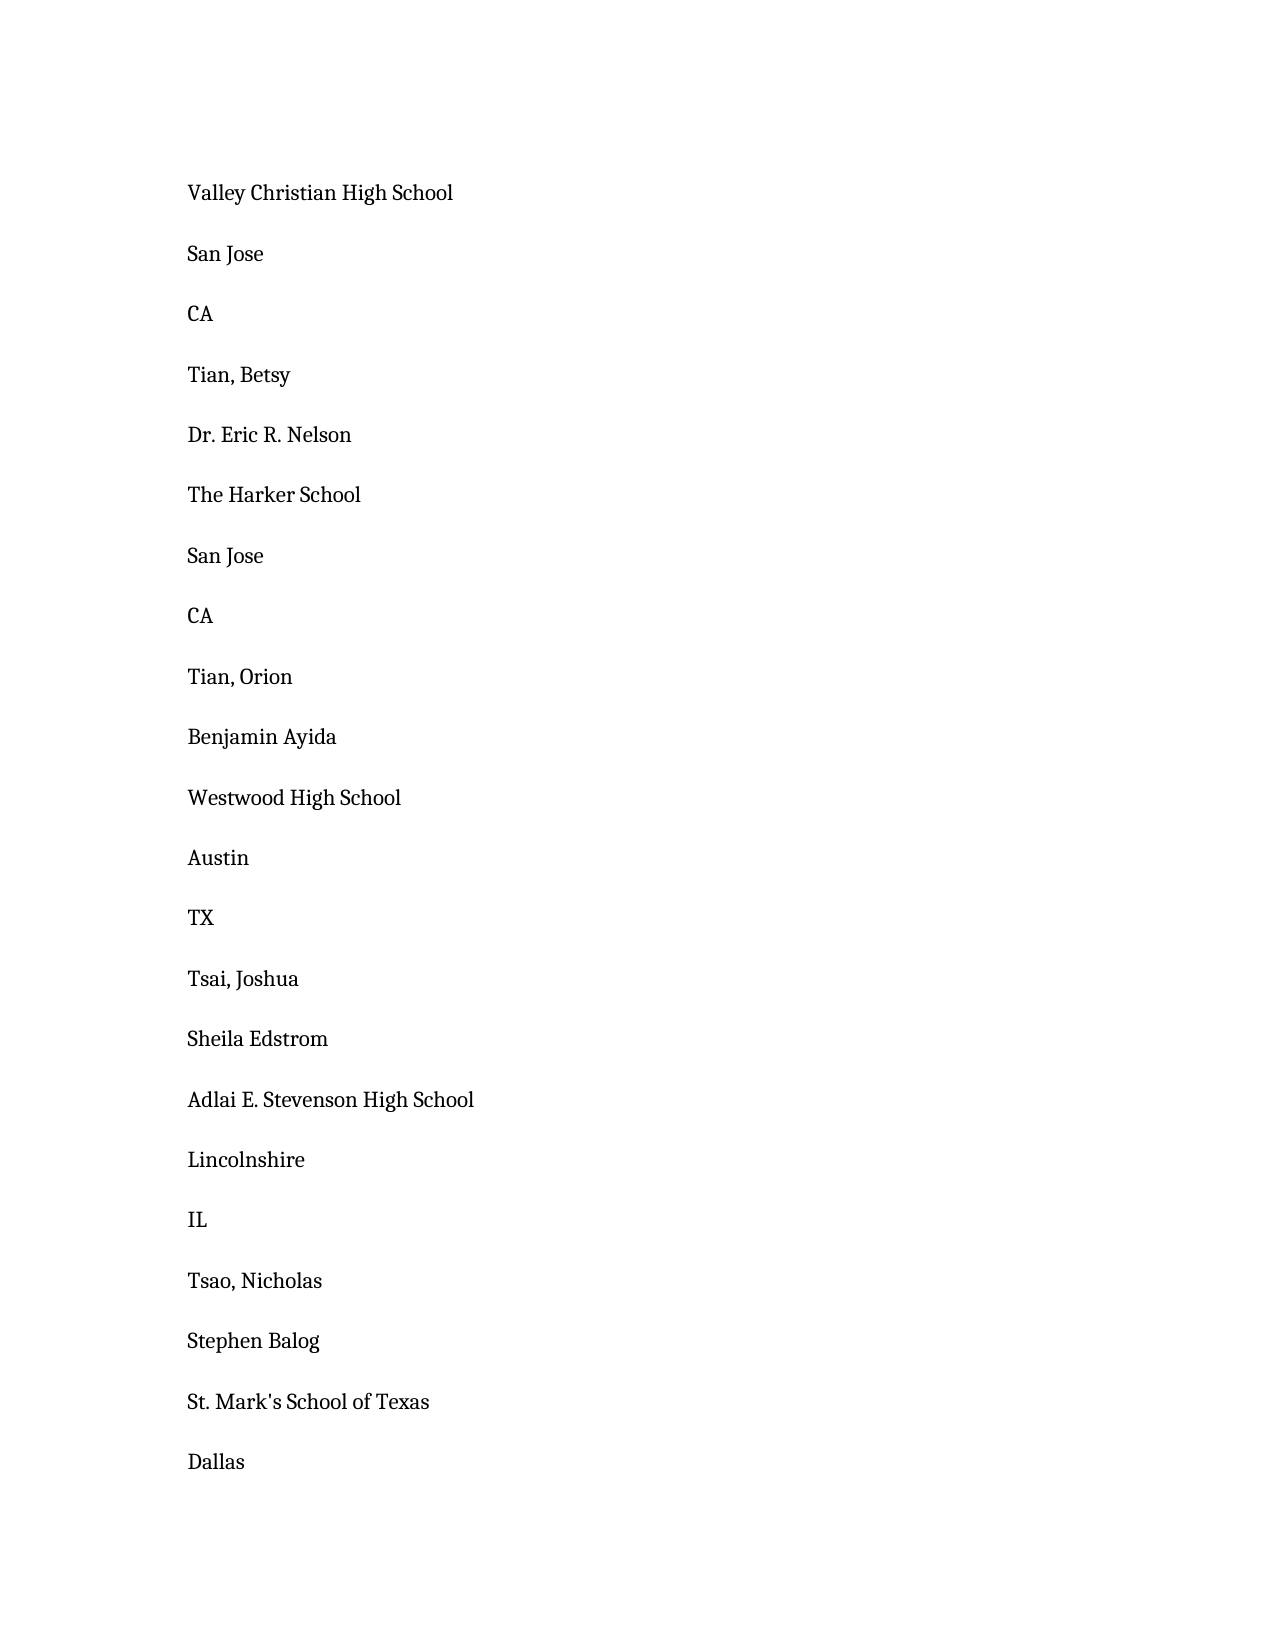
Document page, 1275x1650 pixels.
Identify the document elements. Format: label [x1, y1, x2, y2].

text [187, 150, 1087, 1475]
